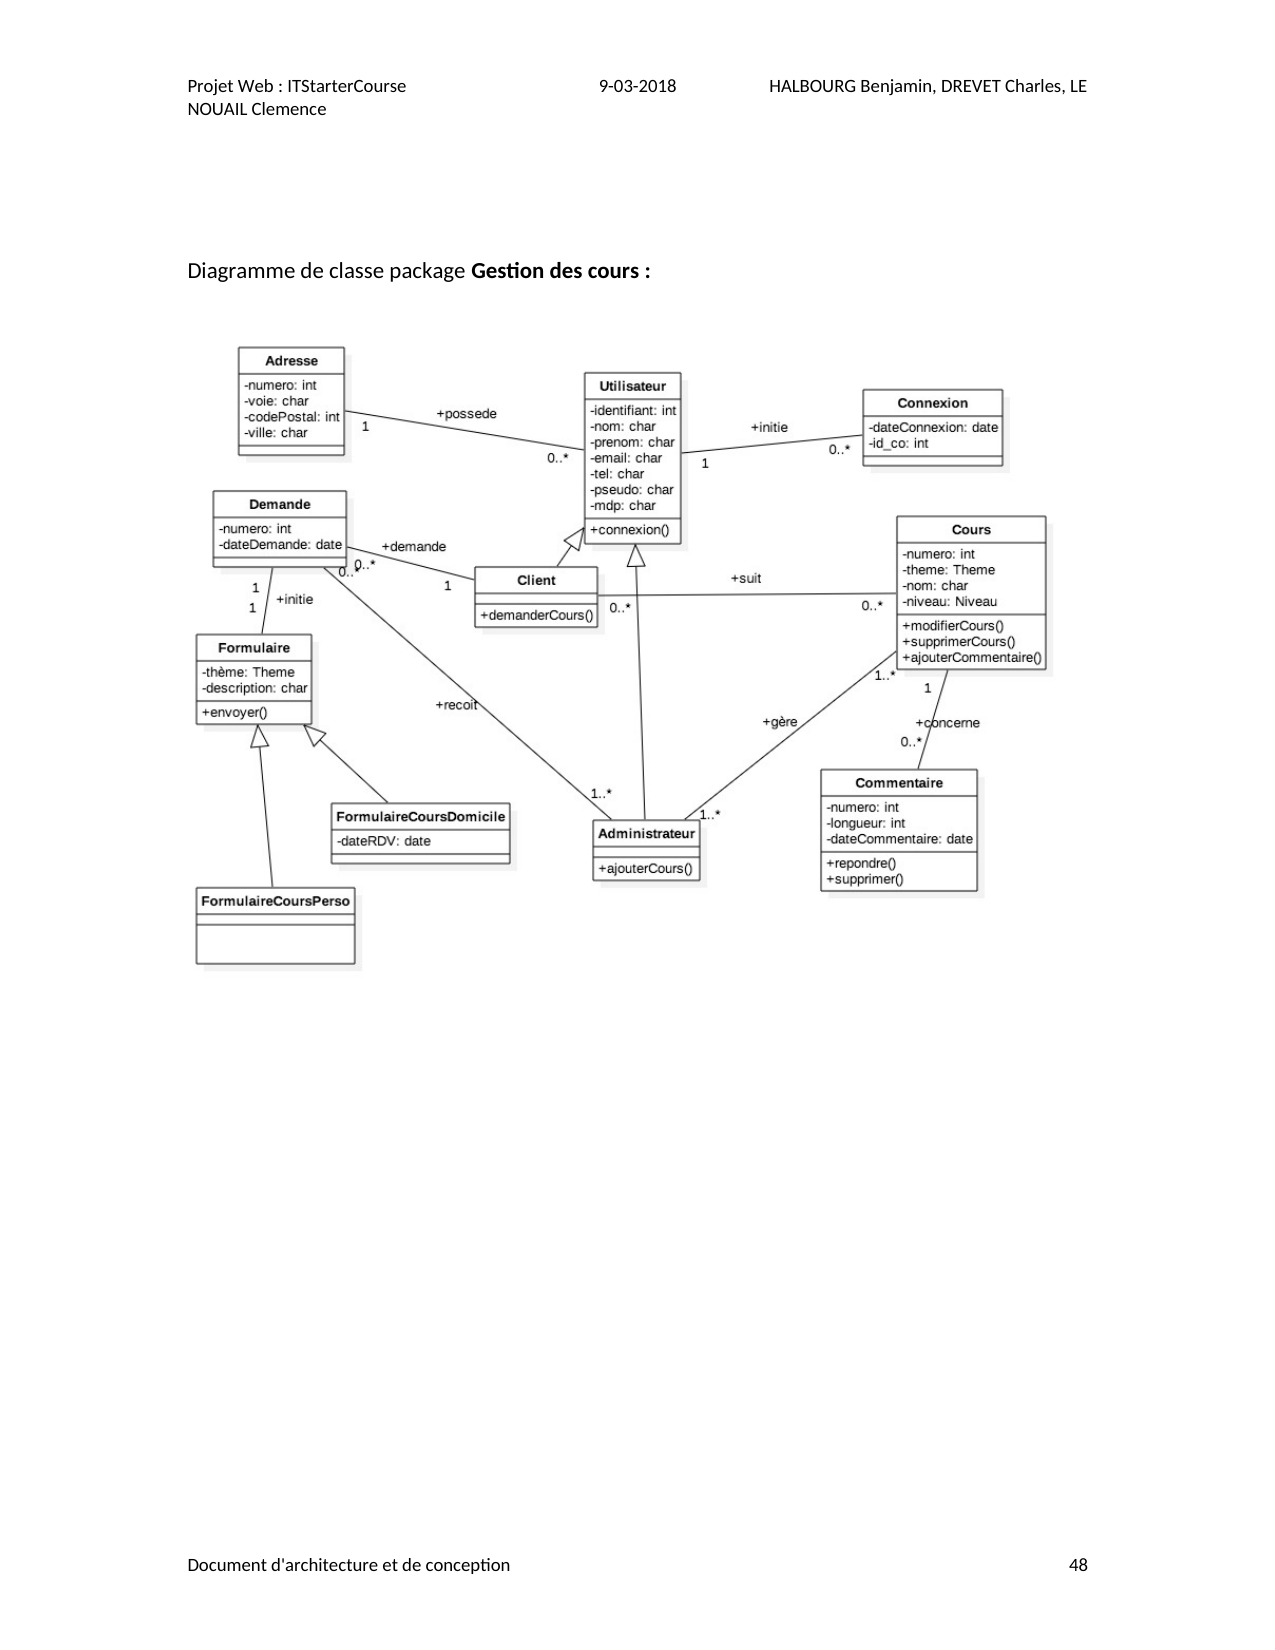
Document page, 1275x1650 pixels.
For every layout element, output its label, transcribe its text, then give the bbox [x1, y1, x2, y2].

picture [186, 337, 1088, 1006]
text Diagramme de classe package Gestion des cours : [187, 256, 1088, 284]
